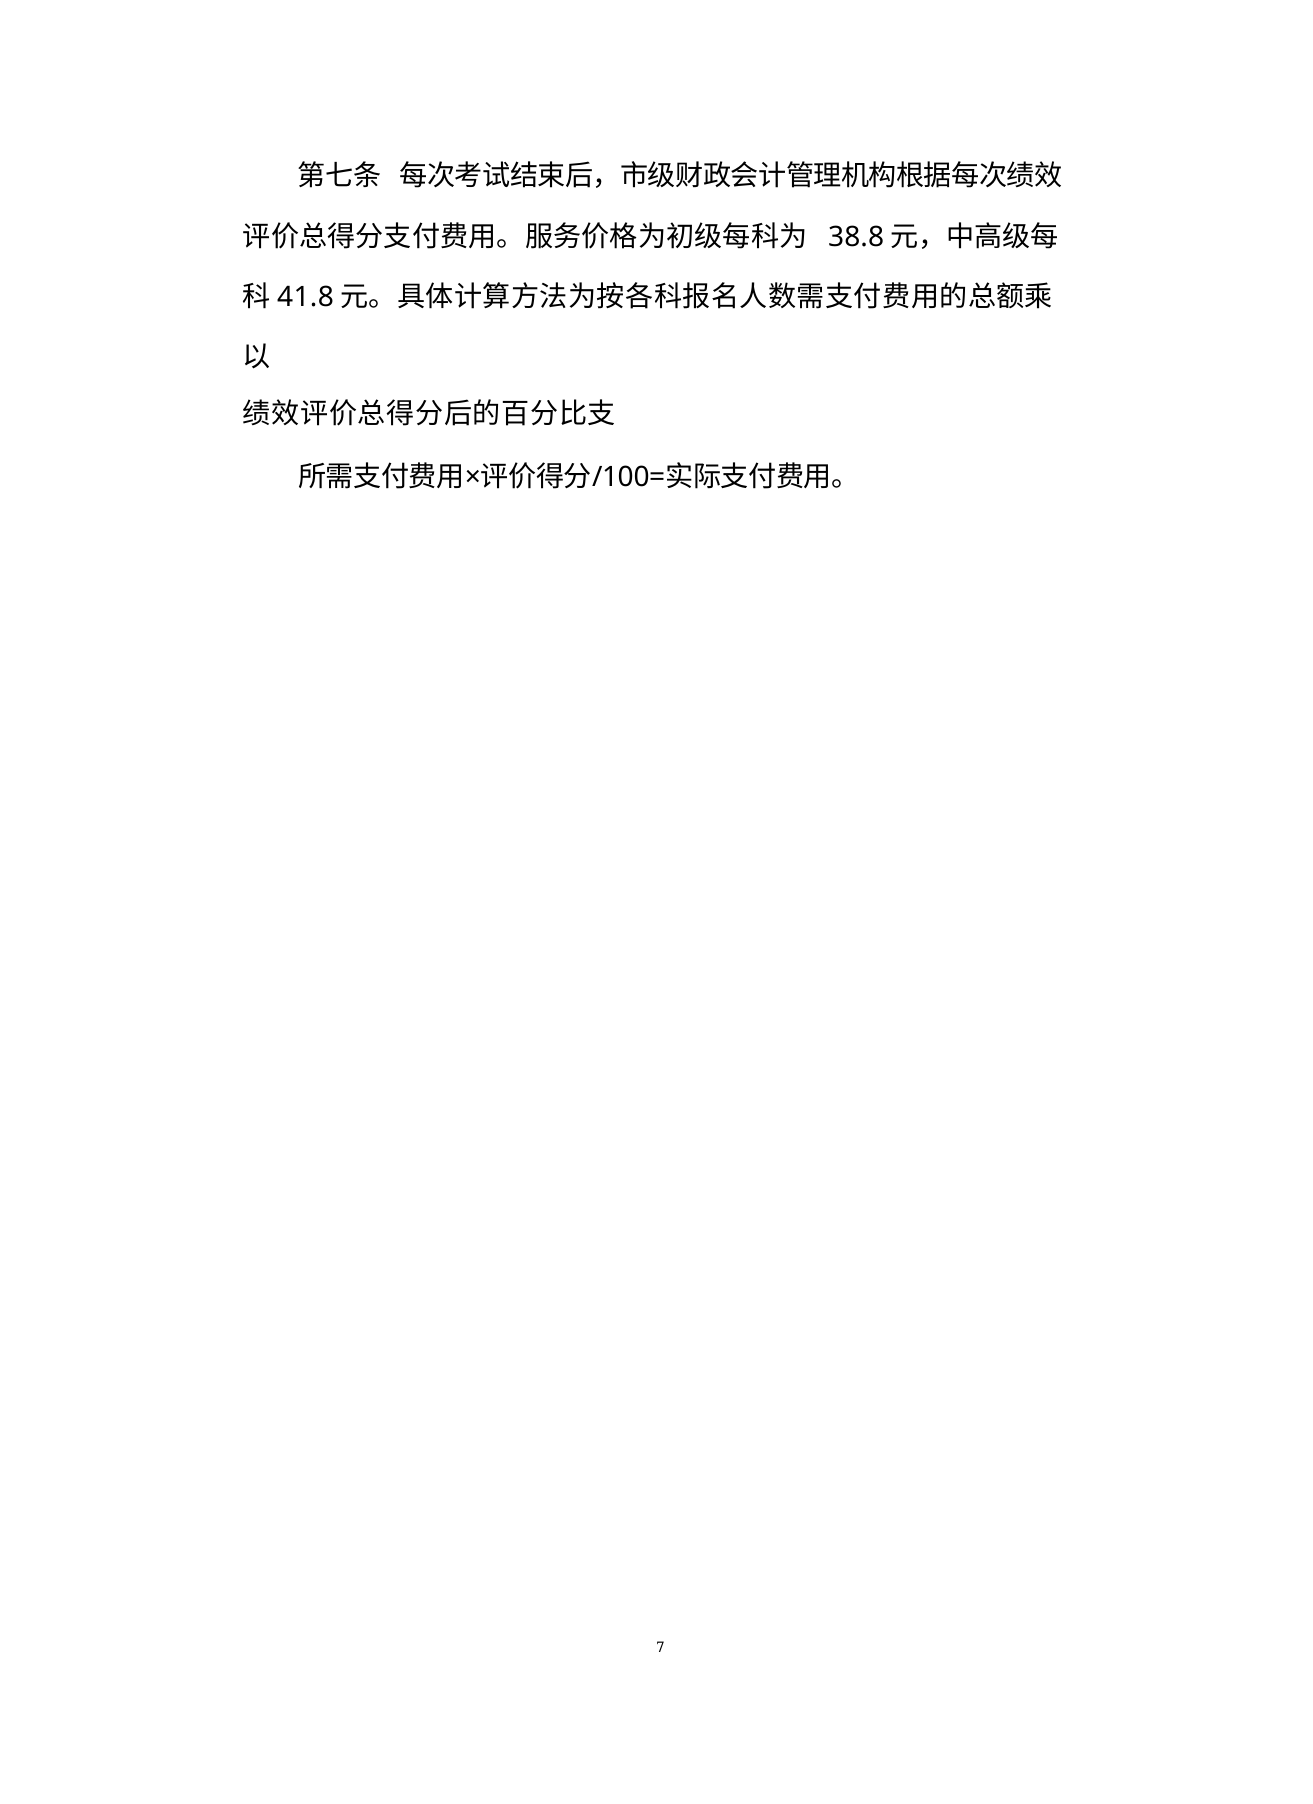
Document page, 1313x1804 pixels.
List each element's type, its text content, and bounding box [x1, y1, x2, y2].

text 所需支付费用×评价得分/100=实际支付费用。 [298, 456, 1242, 494]
text 第七条 每次考试结束后，市级财政会计管理机构根据每次绩效 评价总得分支付费用。服务价格为初级每科为 38.8元，中高级每 科41.8元。具体计算方法为按各科报名人数需支付费用的总额乘以 [243, 153, 1071, 375]
text 绩效评价总得分后的百分比支 [243, 394, 1242, 431]
